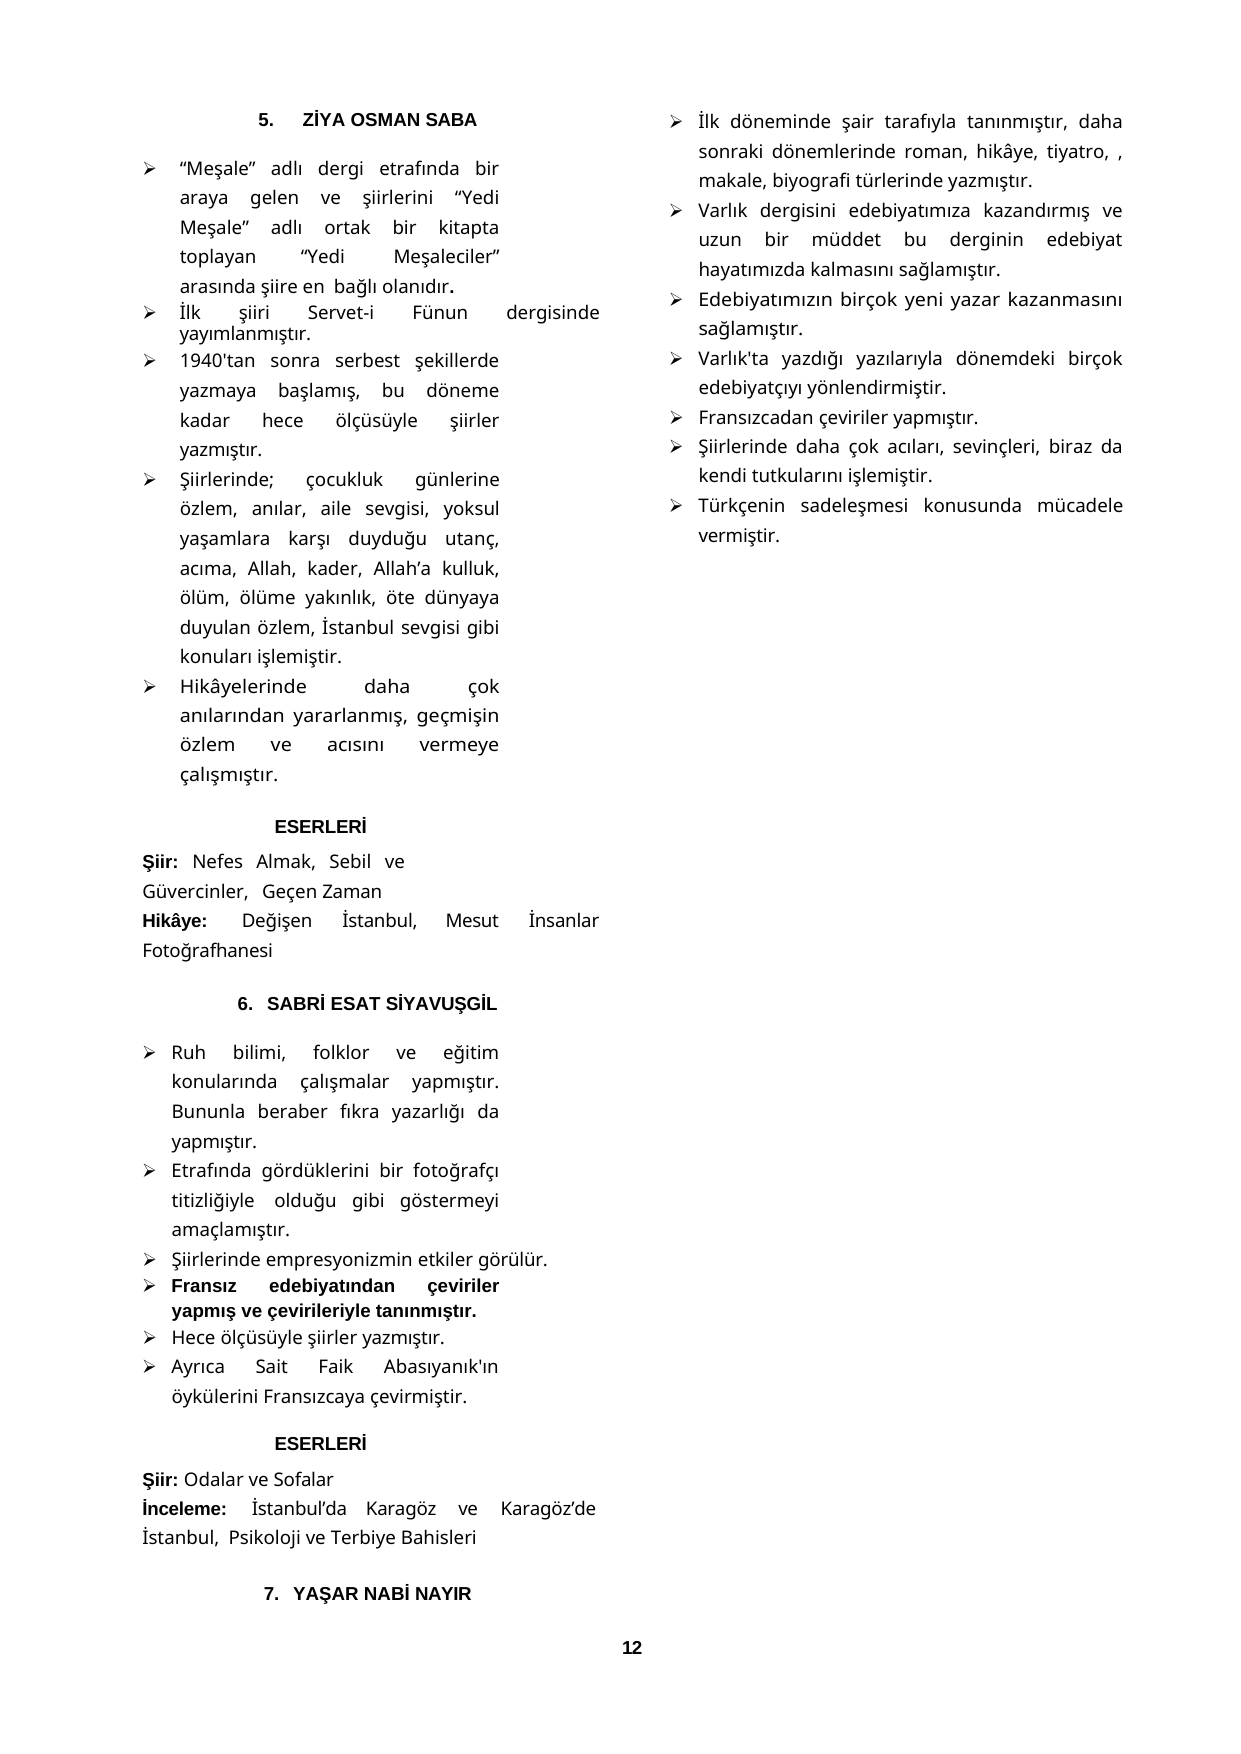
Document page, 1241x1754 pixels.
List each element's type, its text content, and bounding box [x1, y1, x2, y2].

list Ruh bilimi, folklor ve eğitim konularında çalışmalar yapmıştır. Bununla beraber fıkra yazarlığı da yapmıştır. [142, 1039, 499, 1153]
subtitle Fransız edebiyatından çeviriler yapmış ve çevirileriyle tanınmıştır. [142, 1274, 499, 1321]
list 1940'tan sonra serbest şekillerde yazmaya başlamış, bu döneme kadar hece ölçüsüyle şiirler yazmıştır. [142, 348, 499, 462]
list Hikâyelerinde daha çok anılarından yararlanmış, geçmişin özlem ve acısını vermeye çalışmıştır. [142, 673, 499, 787]
subtitle YAŞAR NABİ NAYIR [263, 1583, 600, 1604]
subtitle ESERLERİ [132, 816, 509, 837]
list İlk şiiri Servet-i Fünun dergisinde yayımlanmıştır. [142, 303, 600, 344]
text Şiir: Odalar ve Sofalar [142, 1466, 600, 1492]
subtitle ZİYA OSMAN SABA [258, 108, 600, 130]
list Türkçenin sadeleşmesi konusunda mücadele vermiştir. [669, 493, 1123, 548]
list Varlık dergisini edebiyatımıza kazandırmış ve uzun bir müddet bu derginin edebiyat hayatımızda kalmasını sağlamıştır. [669, 197, 1123, 282]
text İnceleme: İstanbul’da Karagöz ve Karagöz’de İstanbul, Psikoloji ve Terbiye Bahisleri [142, 1495, 499, 1550]
list Şiirlerinde daha çok acıları, sevinçleri, biraz da kendi tutkularını işlemiştir. [669, 433, 1123, 488]
text Hikâye: Değişen İstanbul, Mesut İnsanlar Fotoğrafhanesi [142, 908, 499, 963]
list Etrafında gördüklerini bir fotoğrafçı titizliğiyle olduğu gibi göstermeyi amaçlamıştır. [142, 1158, 499, 1242]
list Şiirlerinde empresyonizmin etkiler görülür. [142, 1246, 600, 1272]
list Ayrıca Sait Faik Abasıyanık'ın öykülerini Fransızcaya çevirmiştir. [142, 1353, 499, 1409]
list Şiirlerinde; çocukluk günlerine özlem, anılar, aile sevgisi, yoksul yaşamlara karşı duyduğu utanç, acıma, Allah, kader, Allah’a kulluk, ölüm, ölüme yakınlık, öte dünyaya duyulan özlem, İstanbul sevgisi gibi konuları işlemiştir. [142, 466, 500, 669]
text Şiir: Nefes Almak, Sebil ve Güvercinler, Geçen Zaman [142, 849, 499, 904]
list Fransızcadan çeviriler yapmıştır. [669, 404, 1223, 430]
list Varlık'ta yazdığı yazılarıyla dönemdeki birçok edebiyatçıyı yönlendirmiştir. [669, 345, 1123, 400]
list “Meşale” adlı dergi etrafında bir araya gelen ve şiirlerini “Yedi Meşale” adlı ortak bir kitapta toplayan “Yedi Meşaleciler” arasında şiire en bağlı olanıdır. [142, 155, 499, 299]
list Edebiyatımızın birçok yeni yazar kazanmasını sağlamıştır. [669, 286, 1123, 341]
list İlk döneminde şair tarafıyla tanınmıştır, daha sonraki dönemlerinde roman, hikâye, tiyatro, , makale, biyografi türlerinde yazmıştır. [669, 108, 1123, 193]
subtitle ESERLERİ [132, 1433, 509, 1454]
subtitle SABRİ ESAT SİYAVUŞGİL [237, 992, 600, 1014]
list Hece ölçüsüyle şiirler yazmıştır. [142, 1324, 600, 1350]
